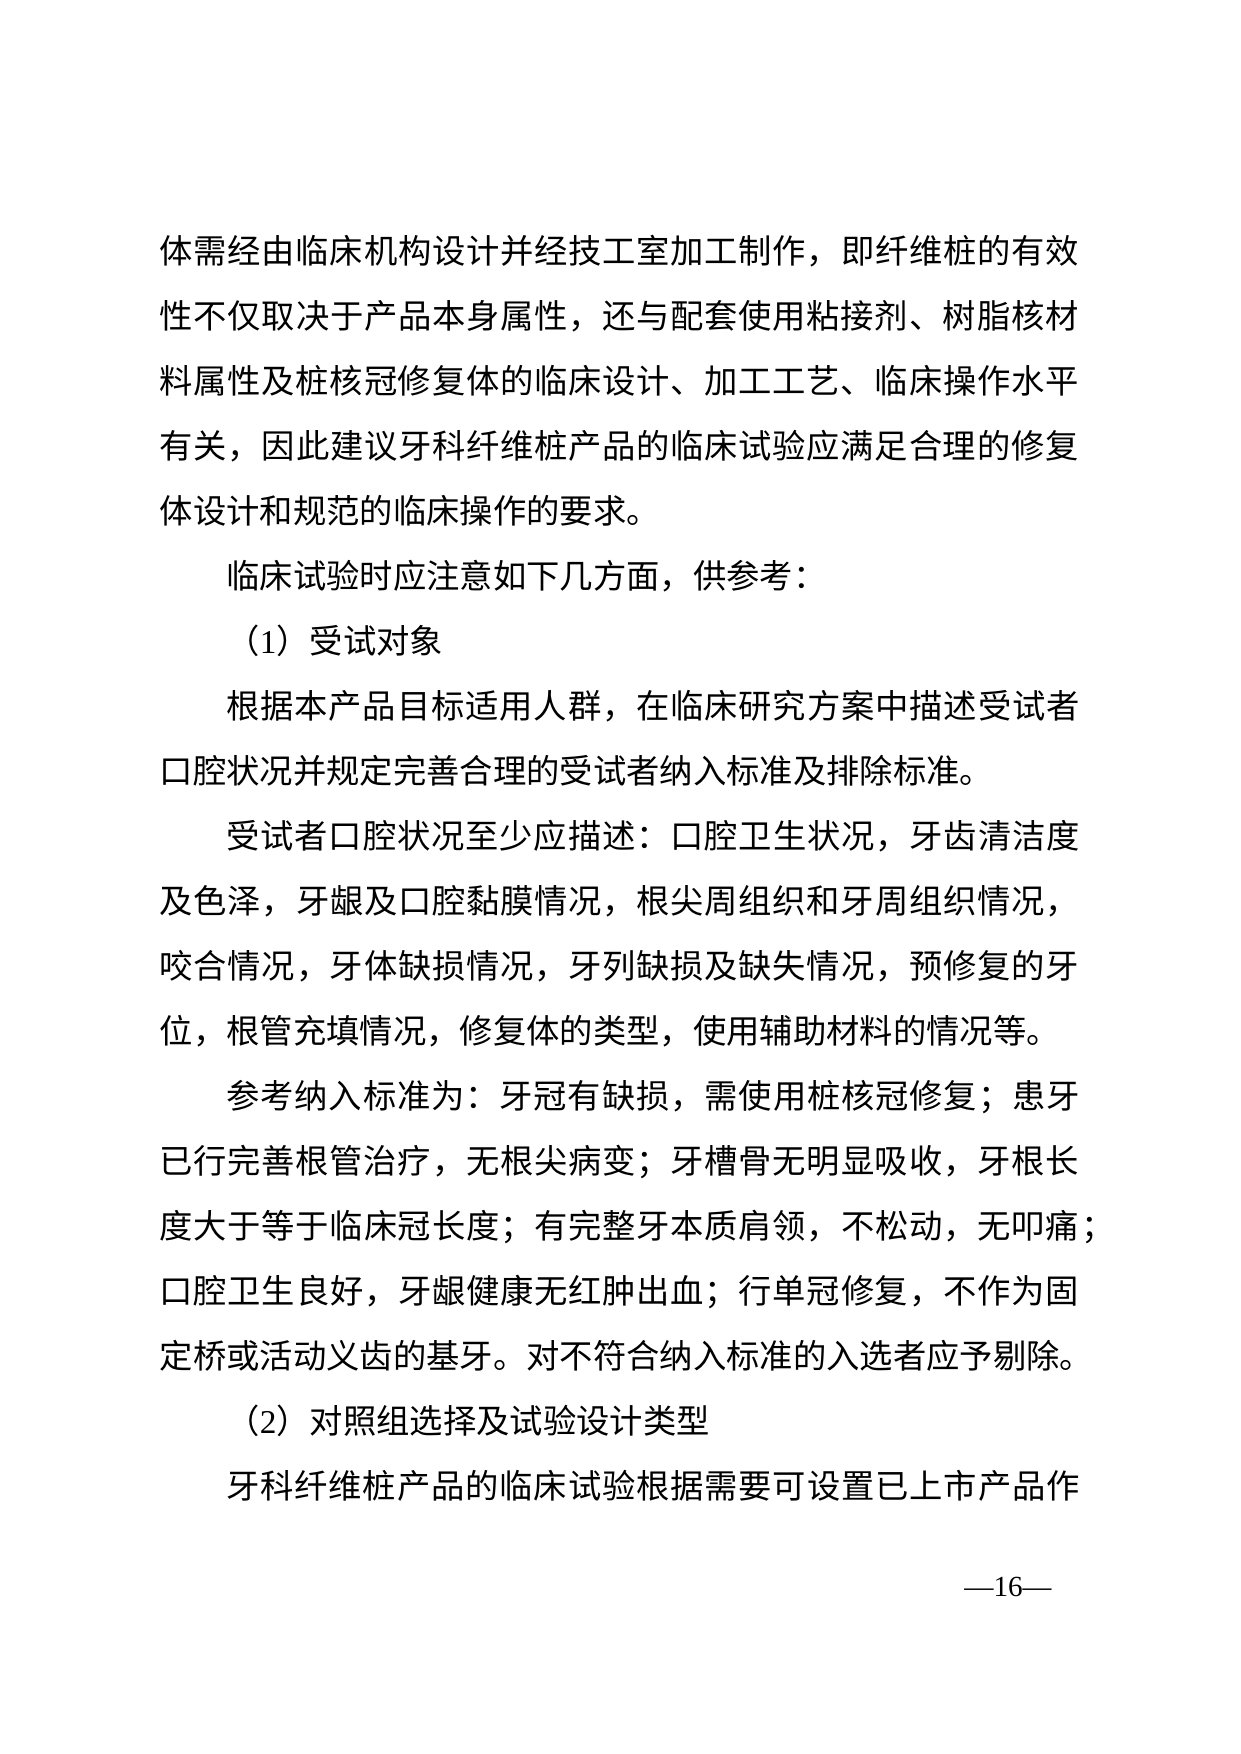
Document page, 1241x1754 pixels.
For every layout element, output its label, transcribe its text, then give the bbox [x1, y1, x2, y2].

text 临床试验时应注意如下几方面，供参考： [159, 542, 1081, 607]
text （1）受试对象 [159, 607, 1081, 672]
text 参考纳入标准为：牙冠有缺损，需使用桩核冠修复；患牙已行完善根管治疗，无根尖病变；牙槽骨无明显吸收，牙根长度大于等于临床冠长度；有完整牙本质肩领，不松动，无叩痛；口腔卫生良好，牙龈健康无红肿出血；行单冠修复，不作为固定桥或活动义齿的基牙。对不符合纳入标准的入选者应予剔除。 [159, 1062, 1081, 1387]
text （2）对照组选择及试验设计类型 [159, 1387, 1081, 1452]
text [159, 1452, 1081, 1517]
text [159, 217, 1081, 542]
text 根据本产品目标适用人群，在临床研究方案中描述受试者口腔状况并规定完善合理的受试者纳入标准及排除标准。 [159, 672, 1081, 802]
text 受试者口腔状况至少应描述：口腔卫生状况，牙齿清洁度及色泽，牙龈及口腔黏膜情况，根尖周组织和牙周组织情况，咬合情况，牙体缺损情况，牙列缺损及缺失情况，预修复的牙位，根管充填情况，修复体的类型，使用辅助材料的情况等。 [159, 802, 1081, 1062]
